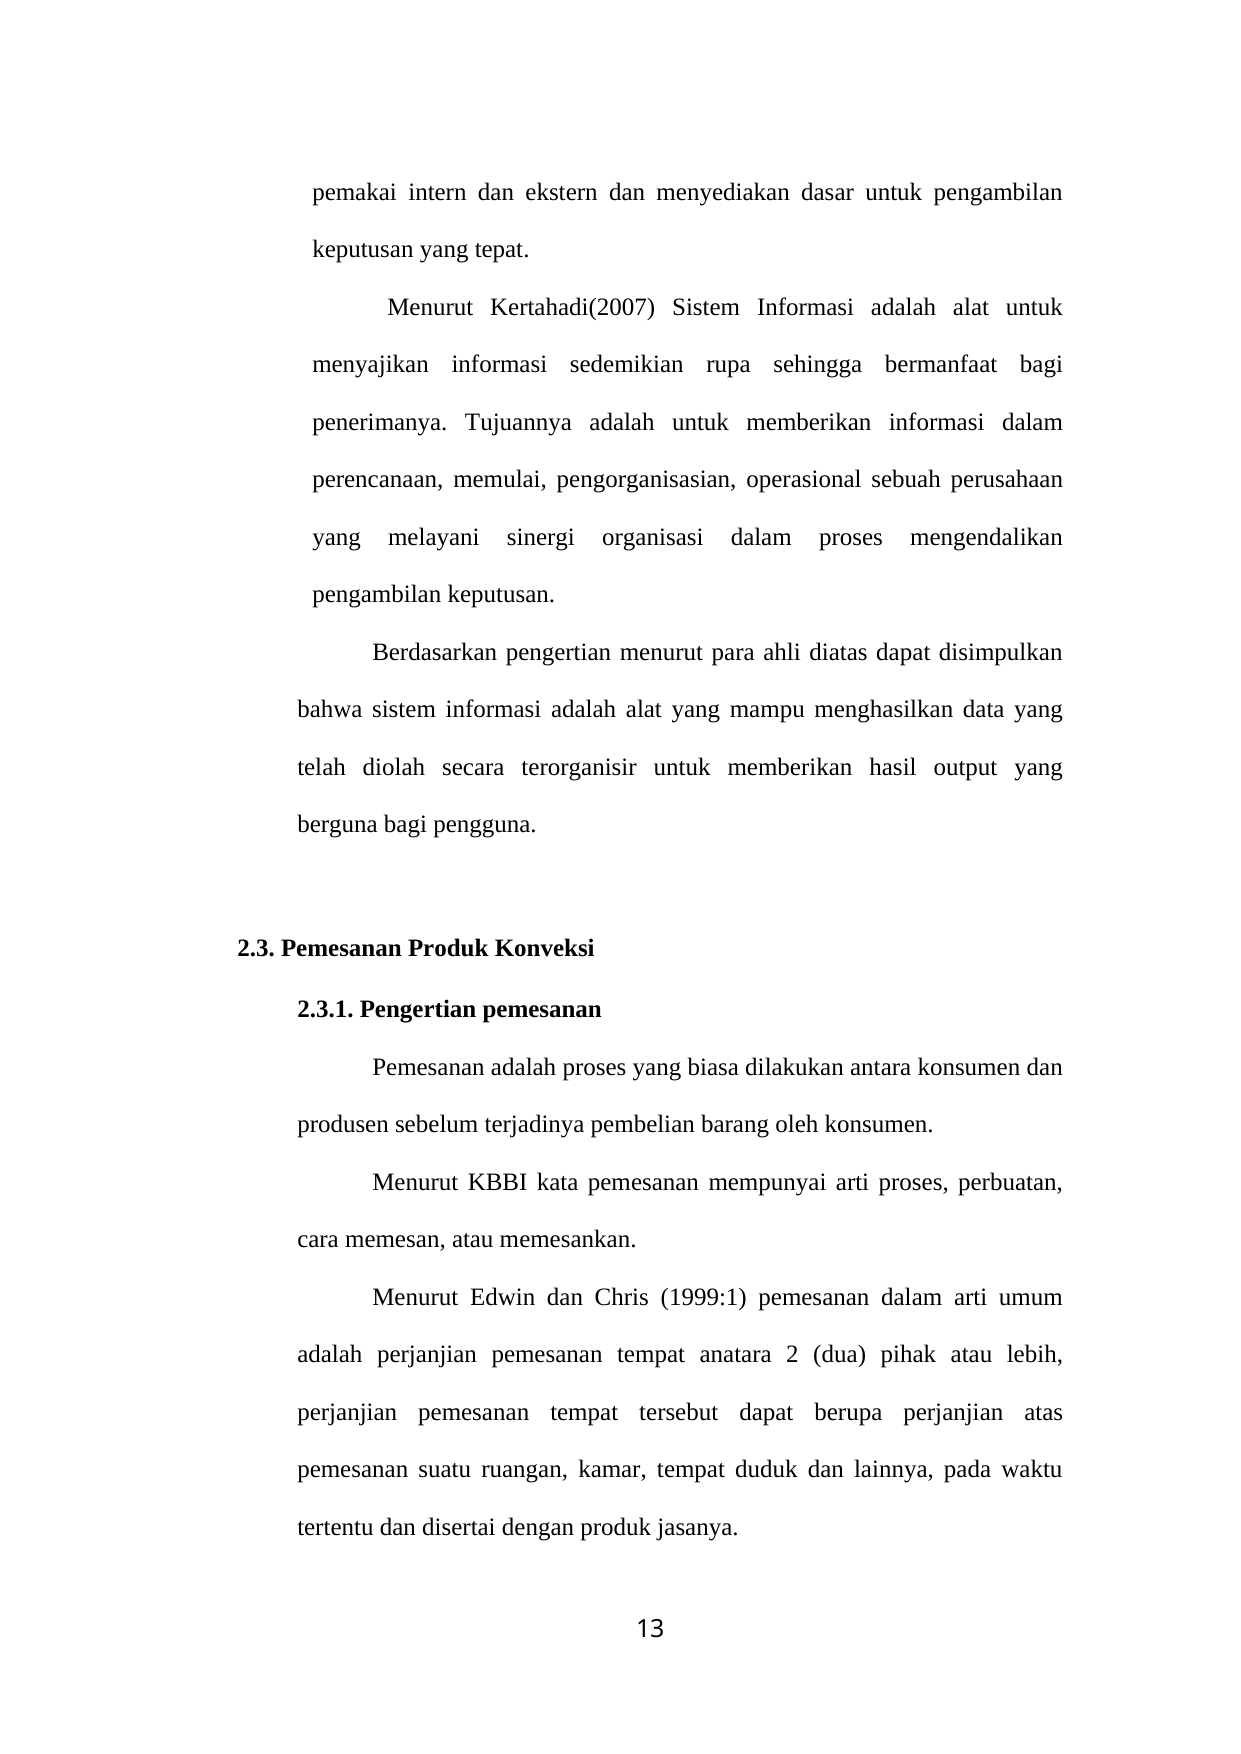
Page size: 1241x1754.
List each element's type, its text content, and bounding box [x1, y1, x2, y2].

text Menurut Kertahadi(2007) Sistem Informasi adalah alat untuk menyajikan informasi sedemikian rupa sehingga bermanfaat bagi penerimanya. Tujuannya adalah untuk memberikan informasi dalam perencanaan, memulai, pengorganisasian, operasional sebuah perusahaan yang melayani sinergi organisasi dalam proses mengendalikan pengambilan keputusan. [312, 292, 1063, 608]
text Menurut Edwin dan Chris (1999:1) pemesanan dalam arti umum adalah perjanjian pemesanan tempat anatara 2 (dua) pihak atau lebih, perjanjian pemesanan tempat tersebut dapat berupa perjanjian atas pemesanan suatu ruangan, kamar, tempat duduk dan lainnya, pada waktu tertentu dan disertai dengan produk jasanya. [297, 1282, 1063, 1541]
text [312, 177, 1063, 263]
text Menurut KBBI kata pemesanan mempunyai arti proses, perbuatan, cara memesan, atau memesankan. [297, 1167, 1063, 1253]
subtitle 2.3. Pemesanan Produk Konveksi [237, 933, 1063, 962]
text Berdasarkan pengertian menurut para ahli diatas dapat disimpulkan bahwa sistem informasi adalah alat yang mampu menghasilkan data yang telah diolah secara terorganisir untuk memberikan hasil output yang berguna bagi pengguna. [297, 637, 1063, 838]
subtitle 2.3.1. Pengertian pemesanan [237, 994, 1063, 1023]
text Pemesanan adalah proses yang biasa dilakukan antara konsumen dan produsen sebelum terjadinya pembelian barang oleh konsumen. [297, 1052, 1063, 1138]
